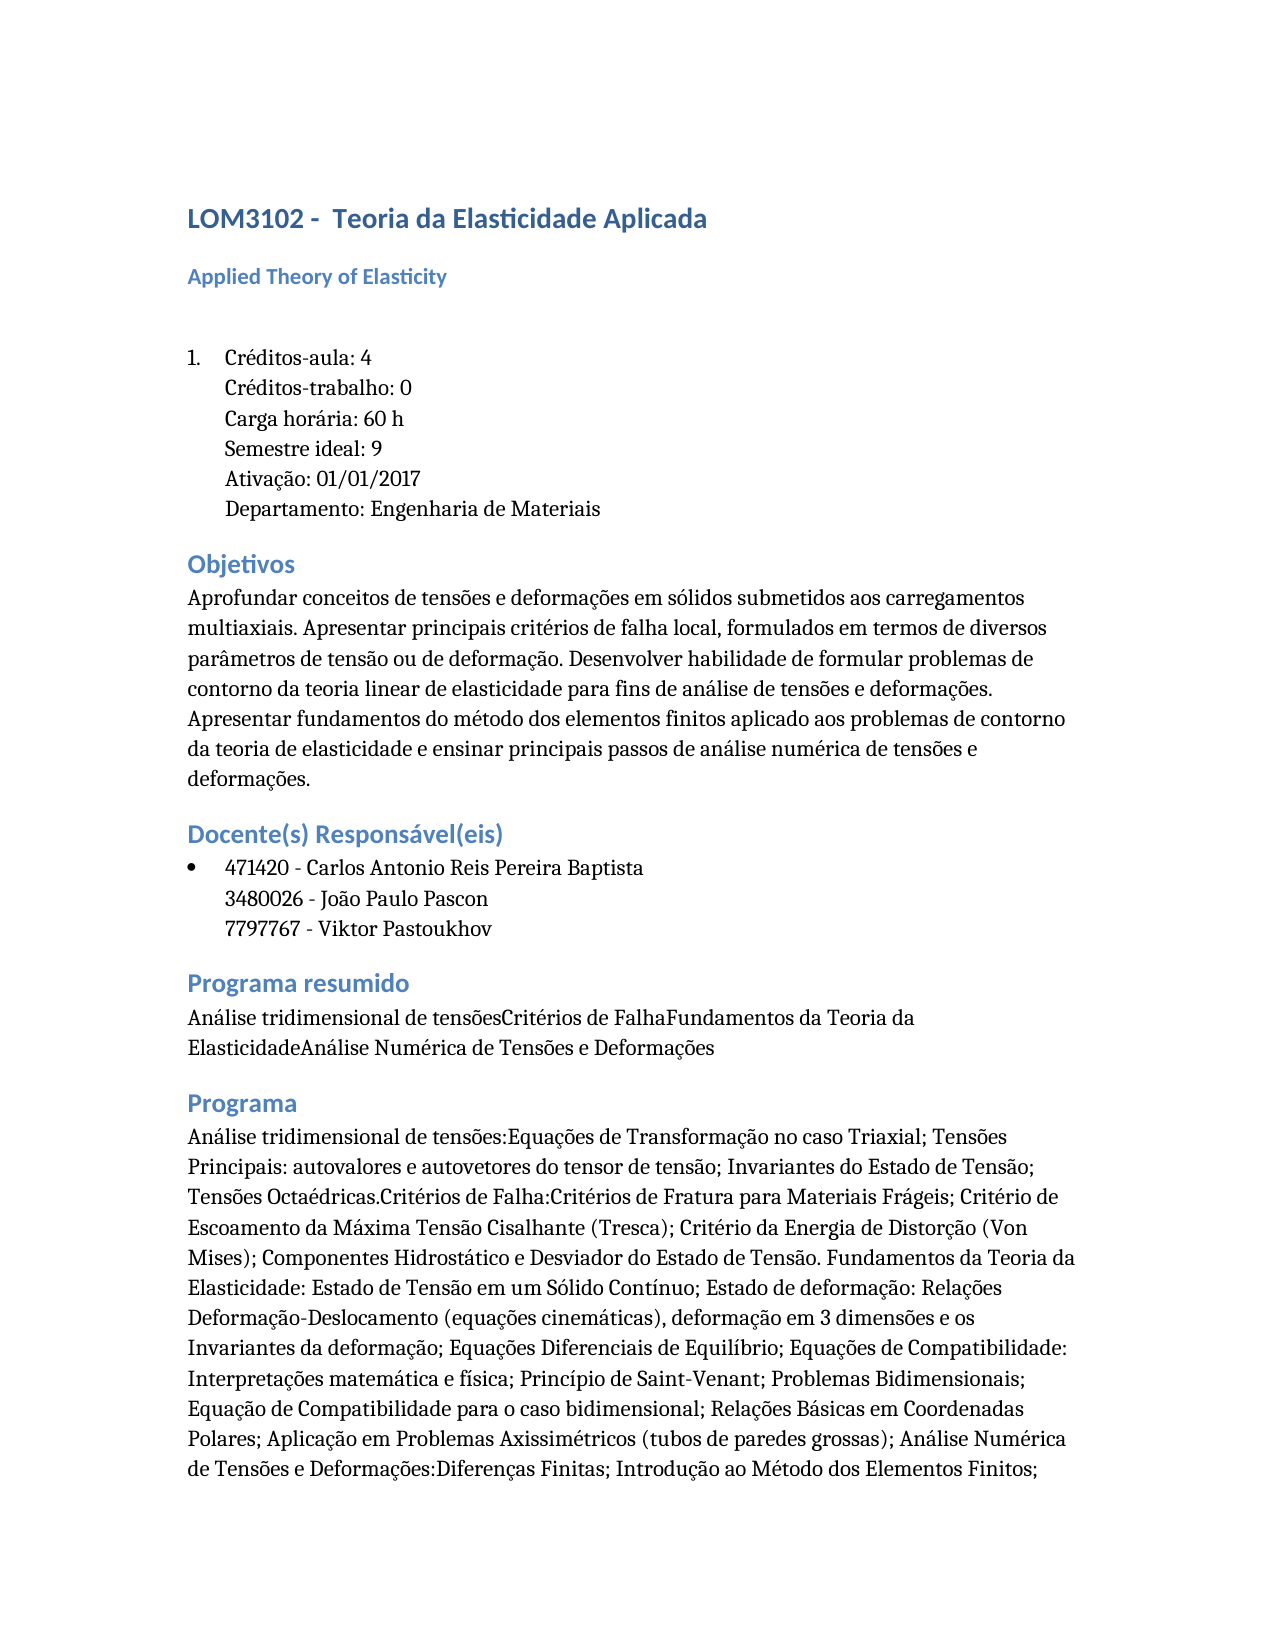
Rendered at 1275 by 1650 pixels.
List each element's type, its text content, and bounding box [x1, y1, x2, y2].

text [187, 1124, 1087, 1482]
subtitle Applied Theory of Elasticity [187, 262, 1087, 290]
subtitle LOM3102 - Teoria da Elasticidade Aplicada [187, 200, 1087, 236]
text Análise tridimensional de tensõesCritérios de FalhaFundamentos da Teoria da ElasticidadeAnálise Numérica de Tensões e Deformações [187, 1004, 1087, 1061]
subtitle Programa resumido [187, 967, 1087, 1000]
subtitle Objetivos [187, 547, 1087, 580]
text Aprofundar conceitos de tensões e deformações em sólidos submetidos aos carregamentos multiaxiais. Apresentar principais critérios de falha local, formulados em termos de diversos parâmetros de tensão ou de deformação. Desenvolver habilidade de formular problemas de contorno da teoria linear de elasticidade para fins de análise de tensões e deformações. Apresentar fundamentos do método dos elementos finitos aplicado aos problemas de contorno da teoria de elasticidade e ensinar principais passos de análise numérica de tensões e deformações. [187, 585, 1087, 793]
list Créditos-aula: 4 Créditos-trabalho: 0 Carga horária: 60 h Semestre ideal: 9 Ativação: 01/01/2017 Departamento: Engenharia de Materiais [187, 345, 1087, 522]
list 471420 - Carlos Antonio Reis Pereira Baptista 3480026 - João Paulo Pascon 7797767 - Viktor Pastoukhov [187, 855, 1087, 942]
subtitle Programa [187, 1086, 1087, 1119]
subtitle Docente(s) Responsável(eis) [187, 817, 1087, 850]
